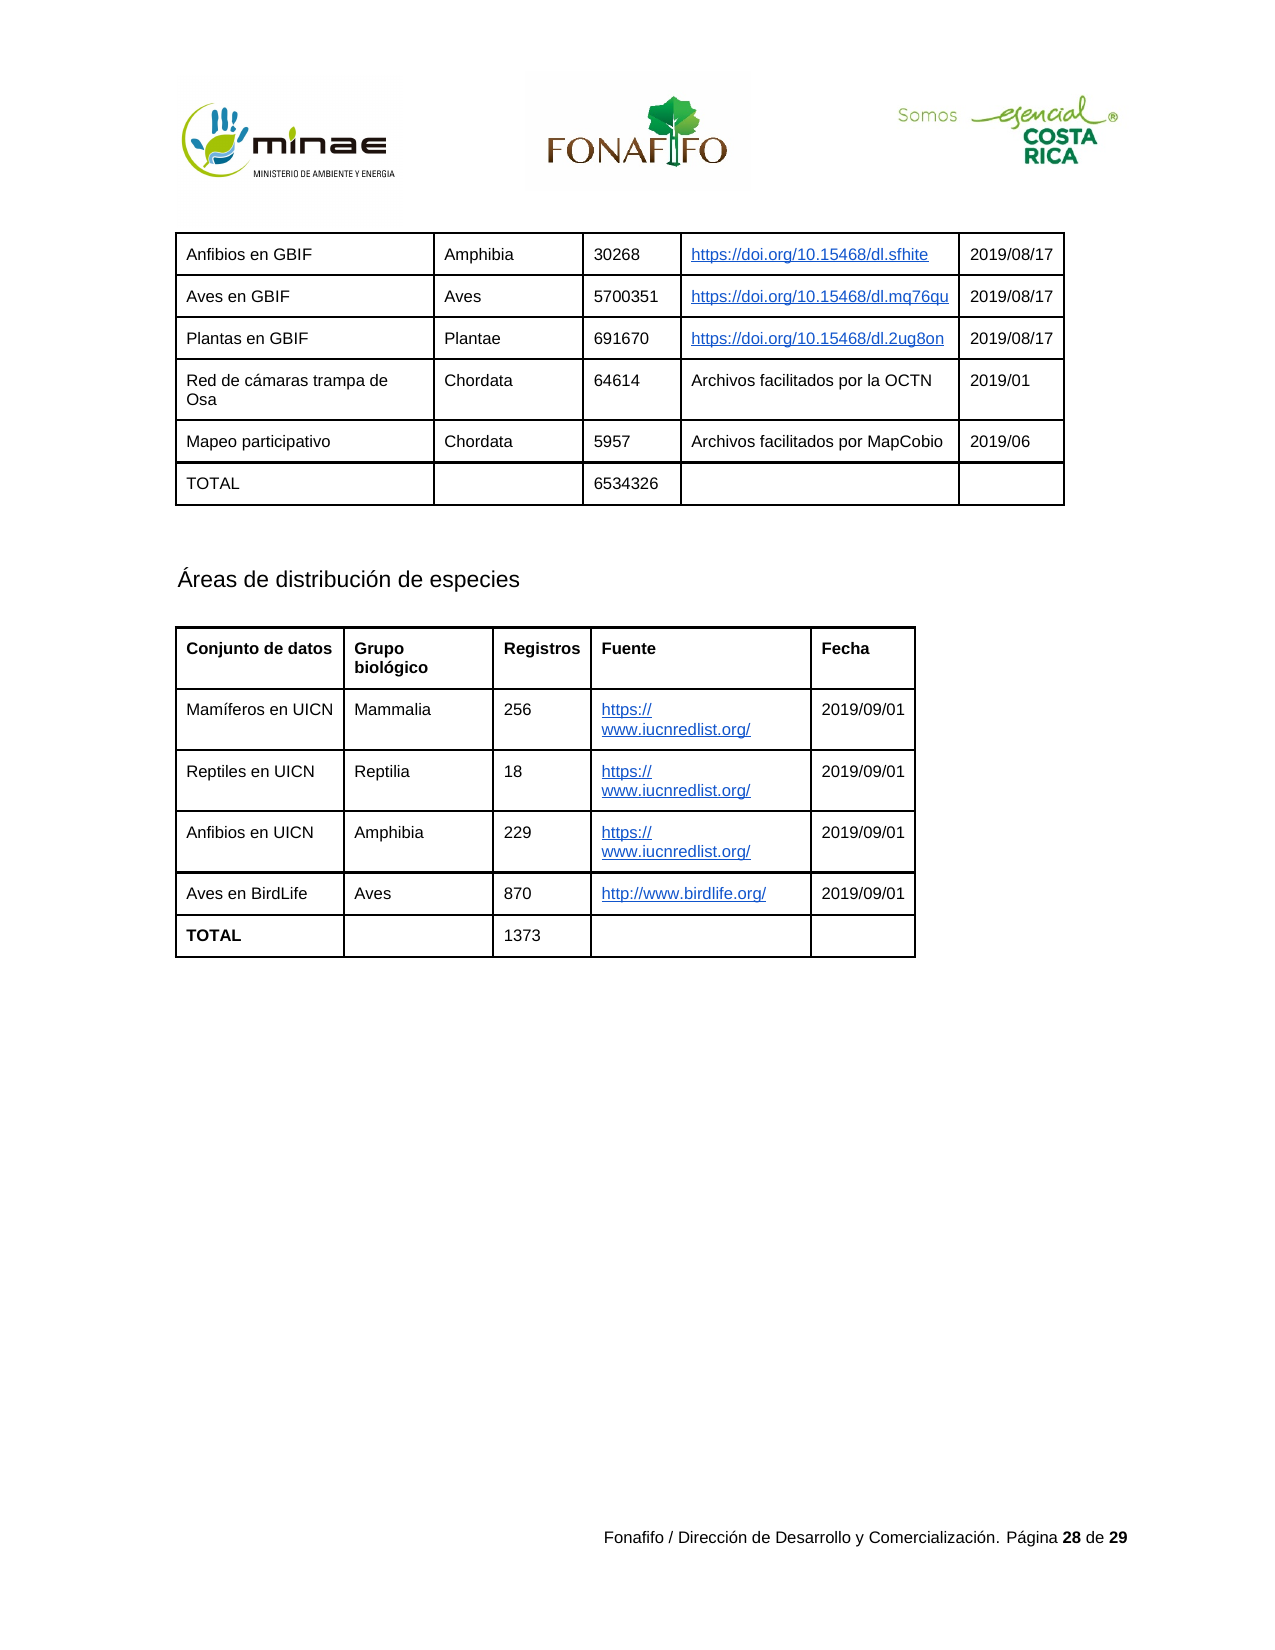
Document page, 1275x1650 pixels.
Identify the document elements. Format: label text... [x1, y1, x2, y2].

table_cell 5957 [584, 421, 680, 461]
table_cell 870 [494, 874, 590, 913]
table_cell Archivos facilitados por MapCobio [682, 421, 958, 461]
table_cell Aves [435, 276, 582, 316]
table_cell 64614 [584, 360, 680, 419]
table_cell 30268 [584, 234, 680, 274]
table_cell https://doi.org/10.15468/dl.2ug8on [682, 318, 958, 358]
table_cell [435, 464, 582, 503]
table_cell https://www.iucnredlist.org/ [592, 690, 810, 749]
table_cell Plantae [435, 318, 582, 358]
table_cell 2019/09/01 [812, 751, 914, 810]
table_cell 5700351 [584, 276, 680, 316]
table_cell http://www.birdlife.org/ [592, 874, 810, 913]
table_cell 691670 [584, 318, 680, 358]
table_cell 2019/09/01 [812, 874, 914, 913]
table_cell 229 [494, 812, 590, 871]
table_cell Mapeo participativo [177, 421, 433, 461]
table_cell Aves en BirdLife [177, 874, 343, 913]
table_cell Reptiles en UICN [177, 751, 343, 810]
table_cell https://doi.org/10.15468/dl.sfhite [682, 234, 958, 274]
table_cell Red de cámaras trampa de Osa [177, 360, 433, 419]
table_cell Aves [345, 874, 492, 913]
table_header Fecha [812, 629, 914, 688]
table_cell Anfibios en GBIF [177, 234, 433, 274]
table_cell TOTAL [177, 464, 433, 503]
table_cell 2019/09/01 [812, 690, 914, 749]
table_cell 2019/01 [960, 360, 1063, 419]
table_cell 2019/06 [960, 421, 1063, 461]
picture [177, 75, 403, 228]
table_cell Chordata [435, 360, 582, 419]
table_cell https://www.iucnredlist.org/ [592, 812, 810, 871]
table_cell Reptilia [345, 751, 492, 810]
table_cell Mamíferos en UICN [177, 690, 343, 749]
table_cell Plantas en GBIF [177, 318, 433, 358]
table_cell [592, 916, 810, 956]
table_cell 256 [494, 690, 590, 749]
table_cell Chordata [435, 421, 582, 461]
table_cell [345, 916, 492, 956]
table_cell Archivos facilitados por la OCTN [682, 360, 958, 419]
table_cell [682, 464, 958, 503]
picture [850, 48, 1165, 212]
table_cell Amphibia [345, 812, 492, 871]
table_header Registros [494, 629, 590, 688]
table_cell 6534326 [584, 464, 680, 503]
table_cell 2019/08/17 [960, 318, 1063, 358]
table_header Fuente [592, 629, 810, 688]
table_cell Amphibia [435, 234, 582, 274]
table_cell 2019/08/17 [960, 276, 1063, 316]
table_cell 2019/09/01 [812, 812, 914, 871]
table_header Conjunto de datos [177, 629, 343, 688]
table_cell https://doi.org/10.15468/dl.mq76qu [682, 276, 958, 316]
table_cell https://www.iucnredlist.org/ [592, 751, 810, 810]
table_cell Anfibios en UICN [177, 812, 343, 871]
table_cell [812, 916, 914, 956]
table_cell 1373 [494, 916, 590, 956]
table_cell Aves en GBIF [177, 276, 433, 316]
table_cell Mammalia [345, 690, 492, 749]
table_cell 18 [494, 751, 590, 810]
table_cell 2019/08/17 [960, 234, 1063, 274]
picture [524, 71, 751, 191]
table_header Grupo biológico [345, 629, 492, 688]
table_cell TOTAL [177, 916, 343, 956]
table_cell [960, 464, 1063, 503]
text Áreas de distribución de especies [177, 566, 1127, 592]
